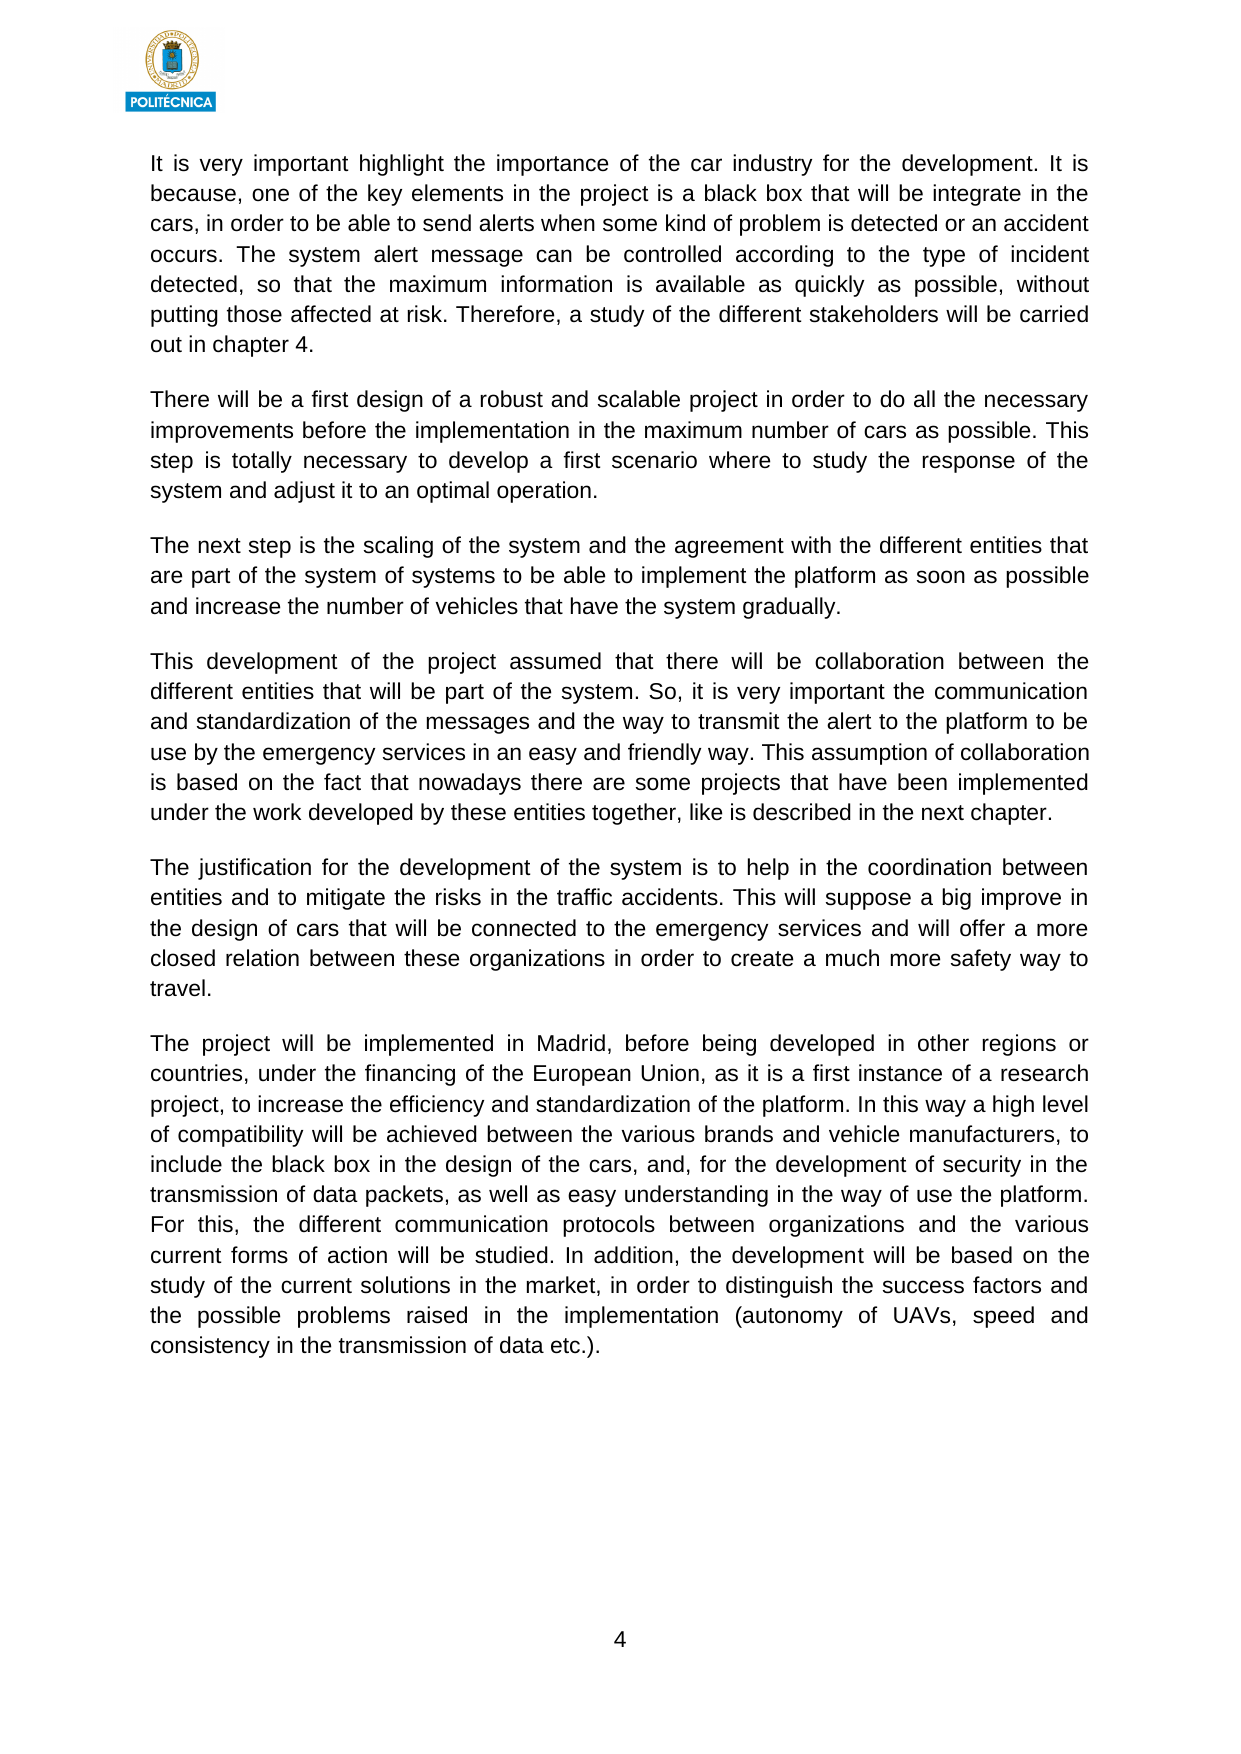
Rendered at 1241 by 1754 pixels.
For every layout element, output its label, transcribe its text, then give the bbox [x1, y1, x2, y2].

text This development of the project assumed that there will be collaboration between the different entities that will be part of the system. So, it is very important the communication and standardization of the messages and the way to transmit the alert to the platform to be use by the emergency services in an easy and friendly way. This assumption of collaboration is based on the fact that nowadays there are some projects that have been implemented under the work developed by these entities together, like is described in the next chapter. [150, 648, 1090, 825]
text It is very important highlight the importance of the car industry for the development. It is because, one of the key elements in the project is a black box that will be integrate in the cars, in order to be able to send alerts when some kind of problem is detected or an accident occurs. The system alert message can be controlled according to the type of incident detected, so that the maximum information is available as quickly as possible, without putting those affected at risk. Therefore, a study of the different stakeholders will be carried out in chapter 4. [150, 150, 1090, 358]
text There will be a first design of a robust and scalable project in order to do all the necessary improvements before the implementation in the maximum number of cars as possible. This step is totally necessary to develop a first scenario where to study the response of the system and adjust it to an optimal operation. [150, 386, 1090, 503]
picture [146, 98, 153, 107]
picture [182, 98, 188, 106]
text The justification for the development of the system is to help in the coordination between entities and to mitigate the risks in the traffic accidents. This will suppose a big improve in the design of cars that will be connected to the emergency services and will offer a more closed relation between these organizations in order to create a much more safety way to travel. [150, 854, 1090, 1001]
text The next step is the scaling of the system and the agreement with the different entities that are part of the system of systems to be able to implement the platform as soon as possible and increase the number of vehicles that have the system gradually. [150, 532, 1090, 619]
text The project will be implemented in Madrid, before being developed in other regions or countries, under the financing of the European Union, as it is a first instance of a research project, to increase the efficiency and standardization of the platform. In this way a high level of compatibility will be achieved between the various brands and vehicle manufacturers, to include the black box in the design of the cars, and, for the development of security in the transmission of data packets, as well as easy understanding in the way of use the platform. For this, the different communication protocols between organizations and the various current forms of action will be studied. In addition, the development will be based on the study of the current solutions in the market, in order to distinguish the success factors and the possible problems raised in the implementation (autonomy of UAVs, speed and consistency in the transmission of data etc.). [150, 1030, 1090, 1359]
picture [112, 27, 226, 112]
